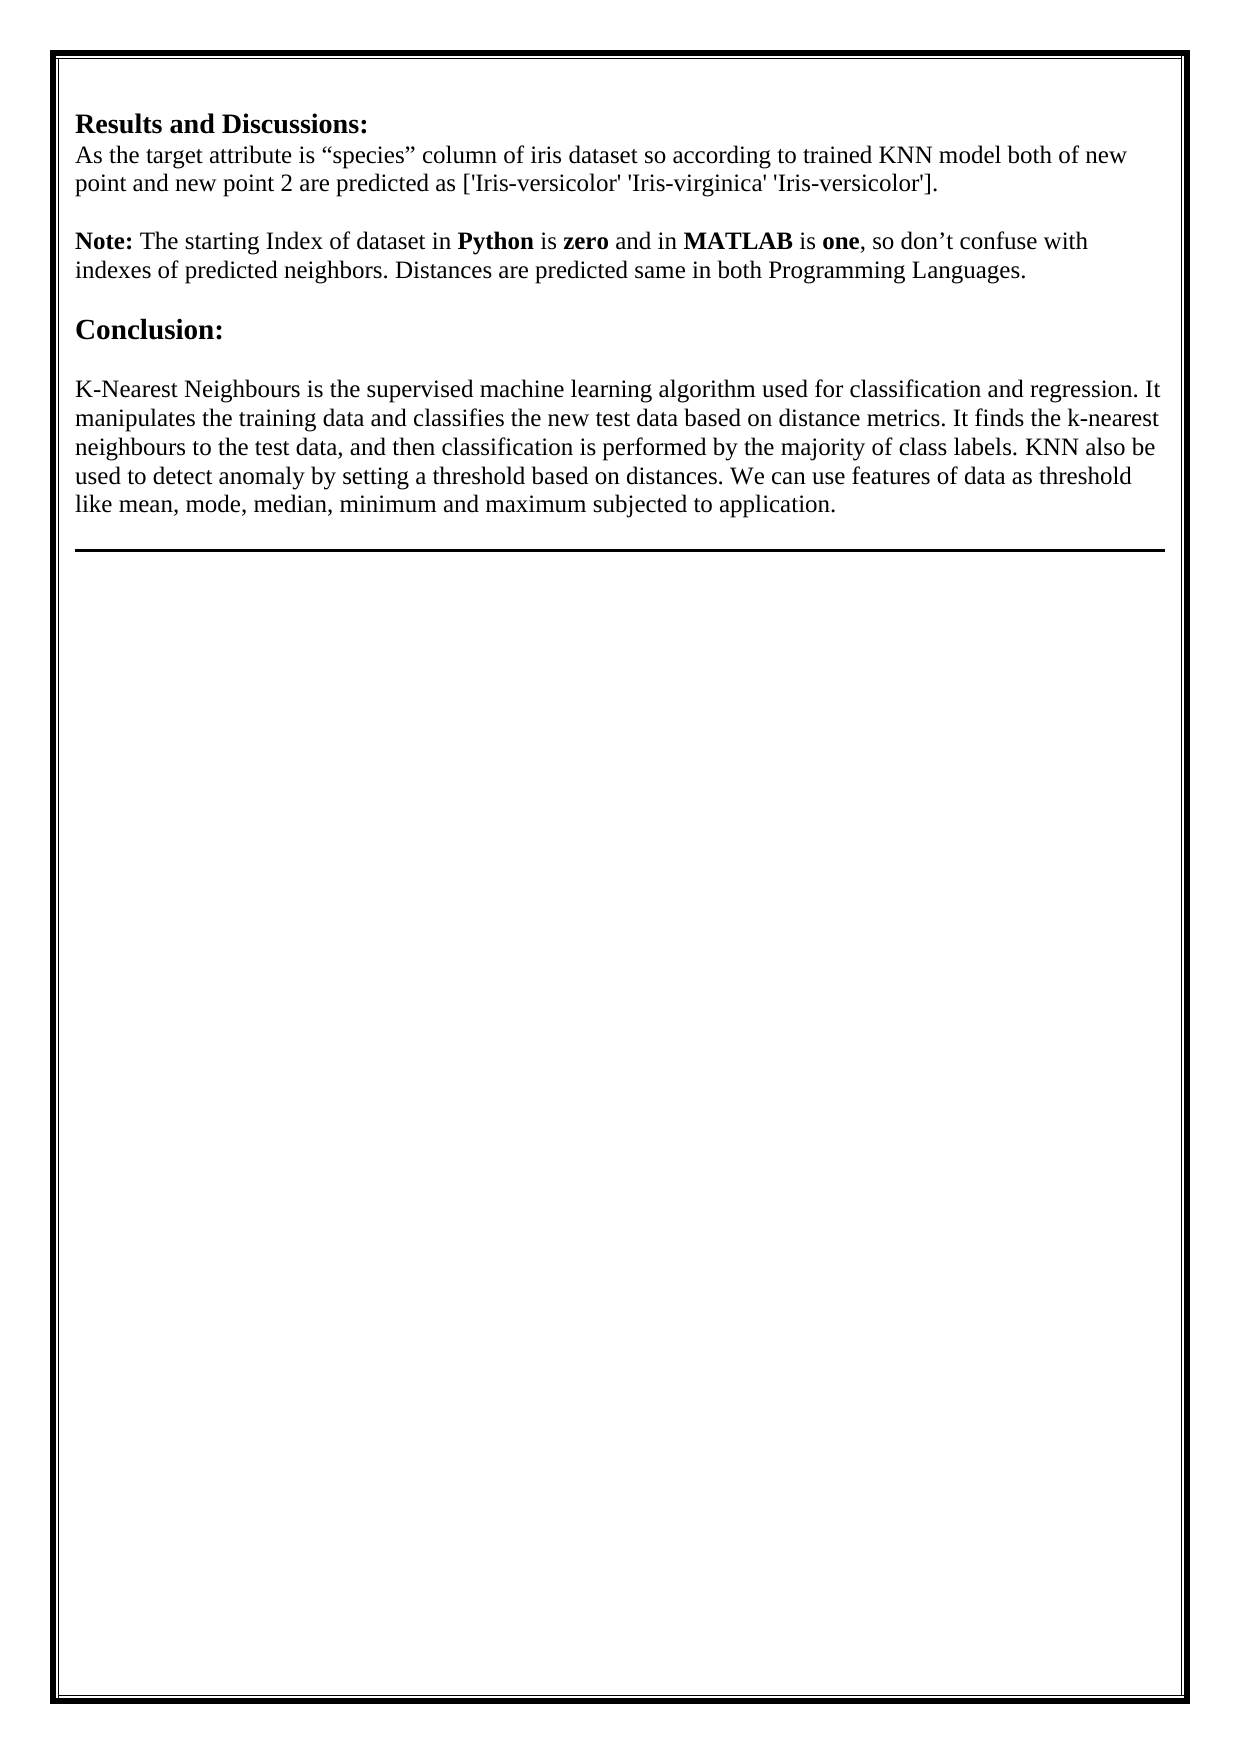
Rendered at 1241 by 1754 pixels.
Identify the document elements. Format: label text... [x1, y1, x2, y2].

text Conclusion: [75, 312, 1165, 346]
text Results and Discussions: [75, 107, 1165, 140]
text As the target attribute is “species” column of iris dataset so according to trained KNN model both of new point and new point 2 are predicted as ['Iris-versicolor' 'Iris-virginica' 'Iris-versicolor']. [75, 140, 1165, 197]
text K-Nearest Neighbours is the supervised machine learning algorithm used for classification and regression. It manipulates the training data and classifies the new test data based on distance metrics. It finds the k-nearest neighbours to the test data, and then classification is performed by the majority of class labels. KNN also be used to detect anomaly by setting a threshold based on distances. We can use features of data as threshold like mean, mode, median, minimum and maximum subjected to application. [75, 374, 1165, 518]
text Note: The starting Index of dataset in Python is zero and in MATLAB is one, so don’t confuse with indexes of predicted neighbors. Distances are predicted same in both Programming Languages. [75, 226, 1165, 283]
